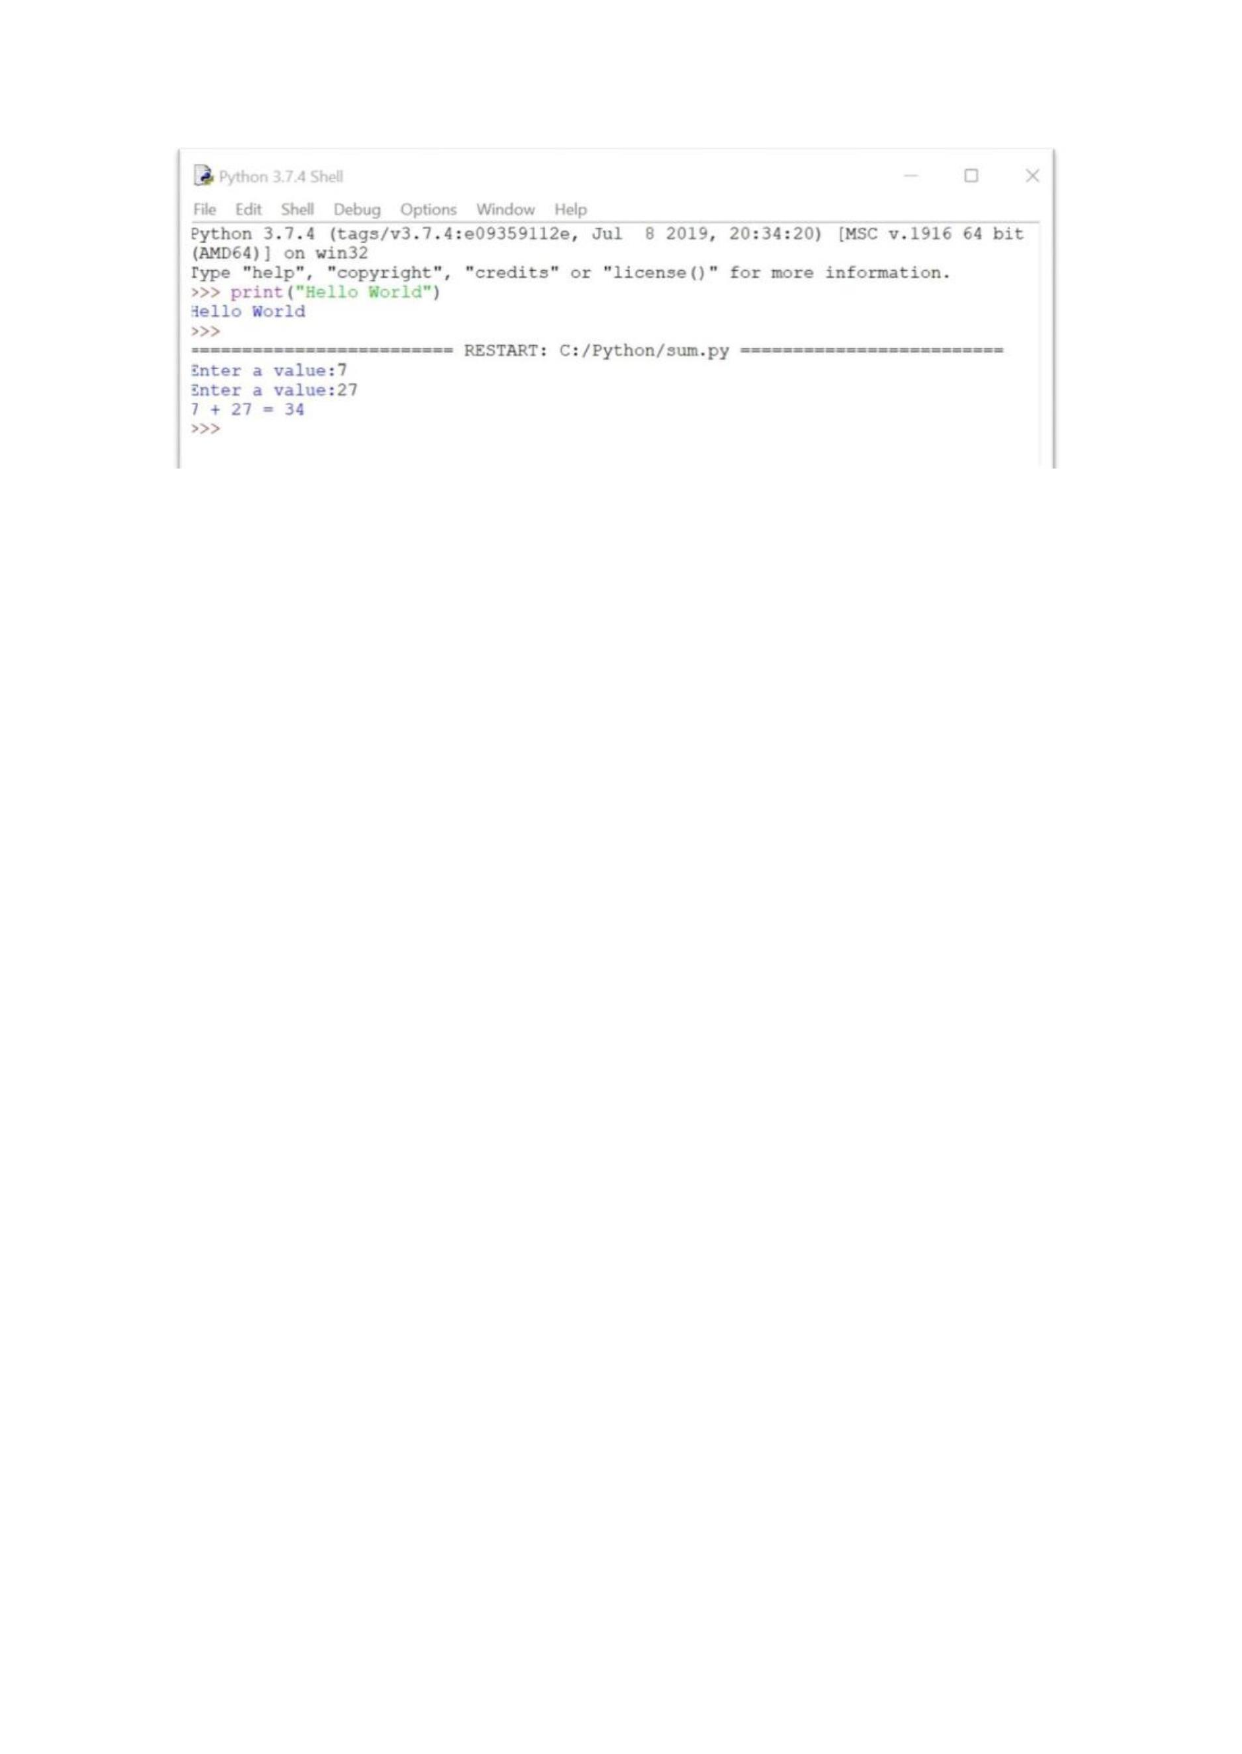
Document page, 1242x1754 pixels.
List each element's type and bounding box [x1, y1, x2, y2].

picture [170, 147, 1066, 469]
